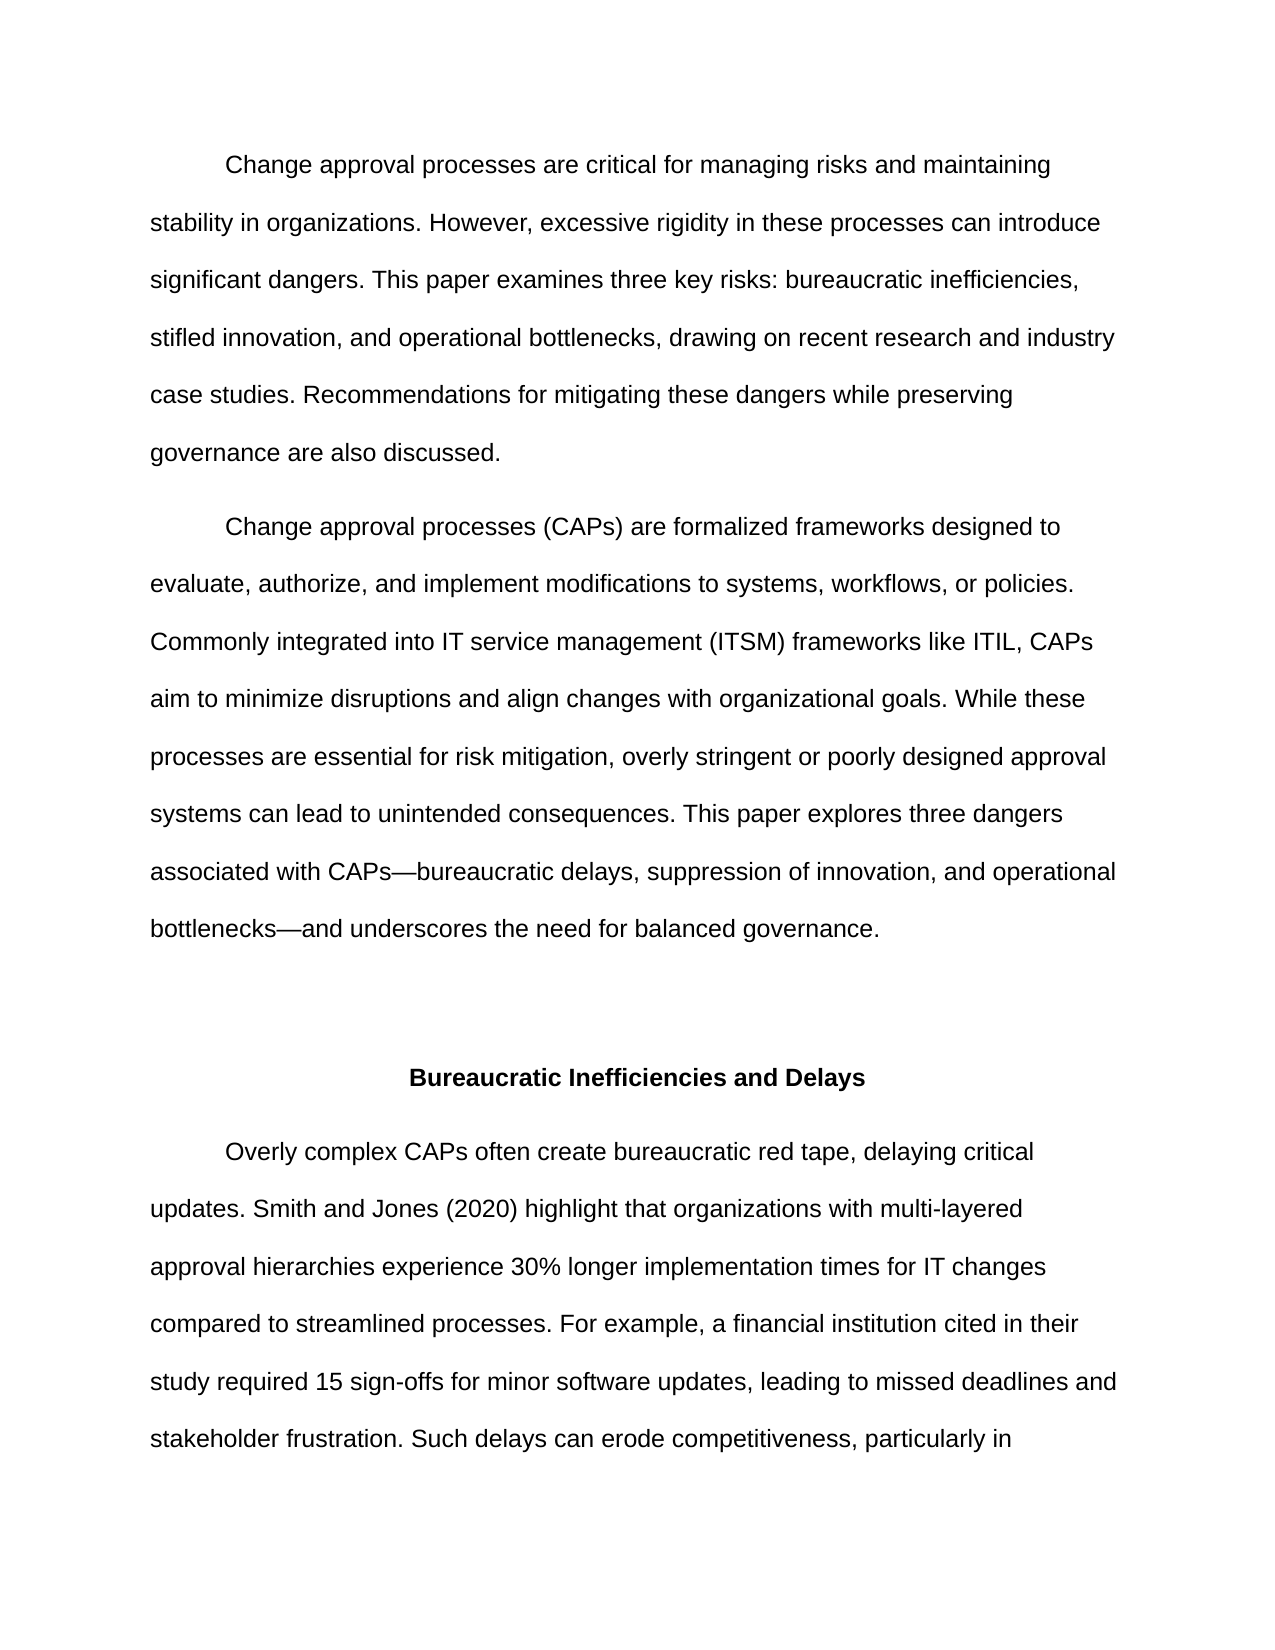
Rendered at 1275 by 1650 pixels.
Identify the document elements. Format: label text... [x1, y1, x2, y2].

text Change approval processes are critical for managing risks and maintaining stability in organizations. However, excessive rigidity in these processes can introduce significant dangers. This paper examines three key risks: bureaucratic inefficiencies, stifled innovation, and operational bottlenecks, drawing on recent research and industry case studies. Recommendations for mitigating these dangers while preserving governance are also discussed. [150, 150, 1125, 466]
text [150, 1137, 1125, 1453]
text Bureaucratic Inefficiencies and Delays [150, 1062, 1125, 1091]
text Change approval processes (CAPs) are formalized frameworks designed to evaluate, authorize, and implement modifications to systems, workflows, or policies. Commonly integrated into IT service management (ITSM) frameworks like ITIL, CAPs aim to minimize disruptions and align changes with organizational goals. While these processes are essential for risk mitigation, overly stringent or poorly designed approval systems can lead to unintended consequences. This paper explores three dangers associated with CAPs—bureaucratic delays, suppression of innovation, and operational bottlenecks—and underscores the need for balanced governance. [150, 512, 1125, 943]
